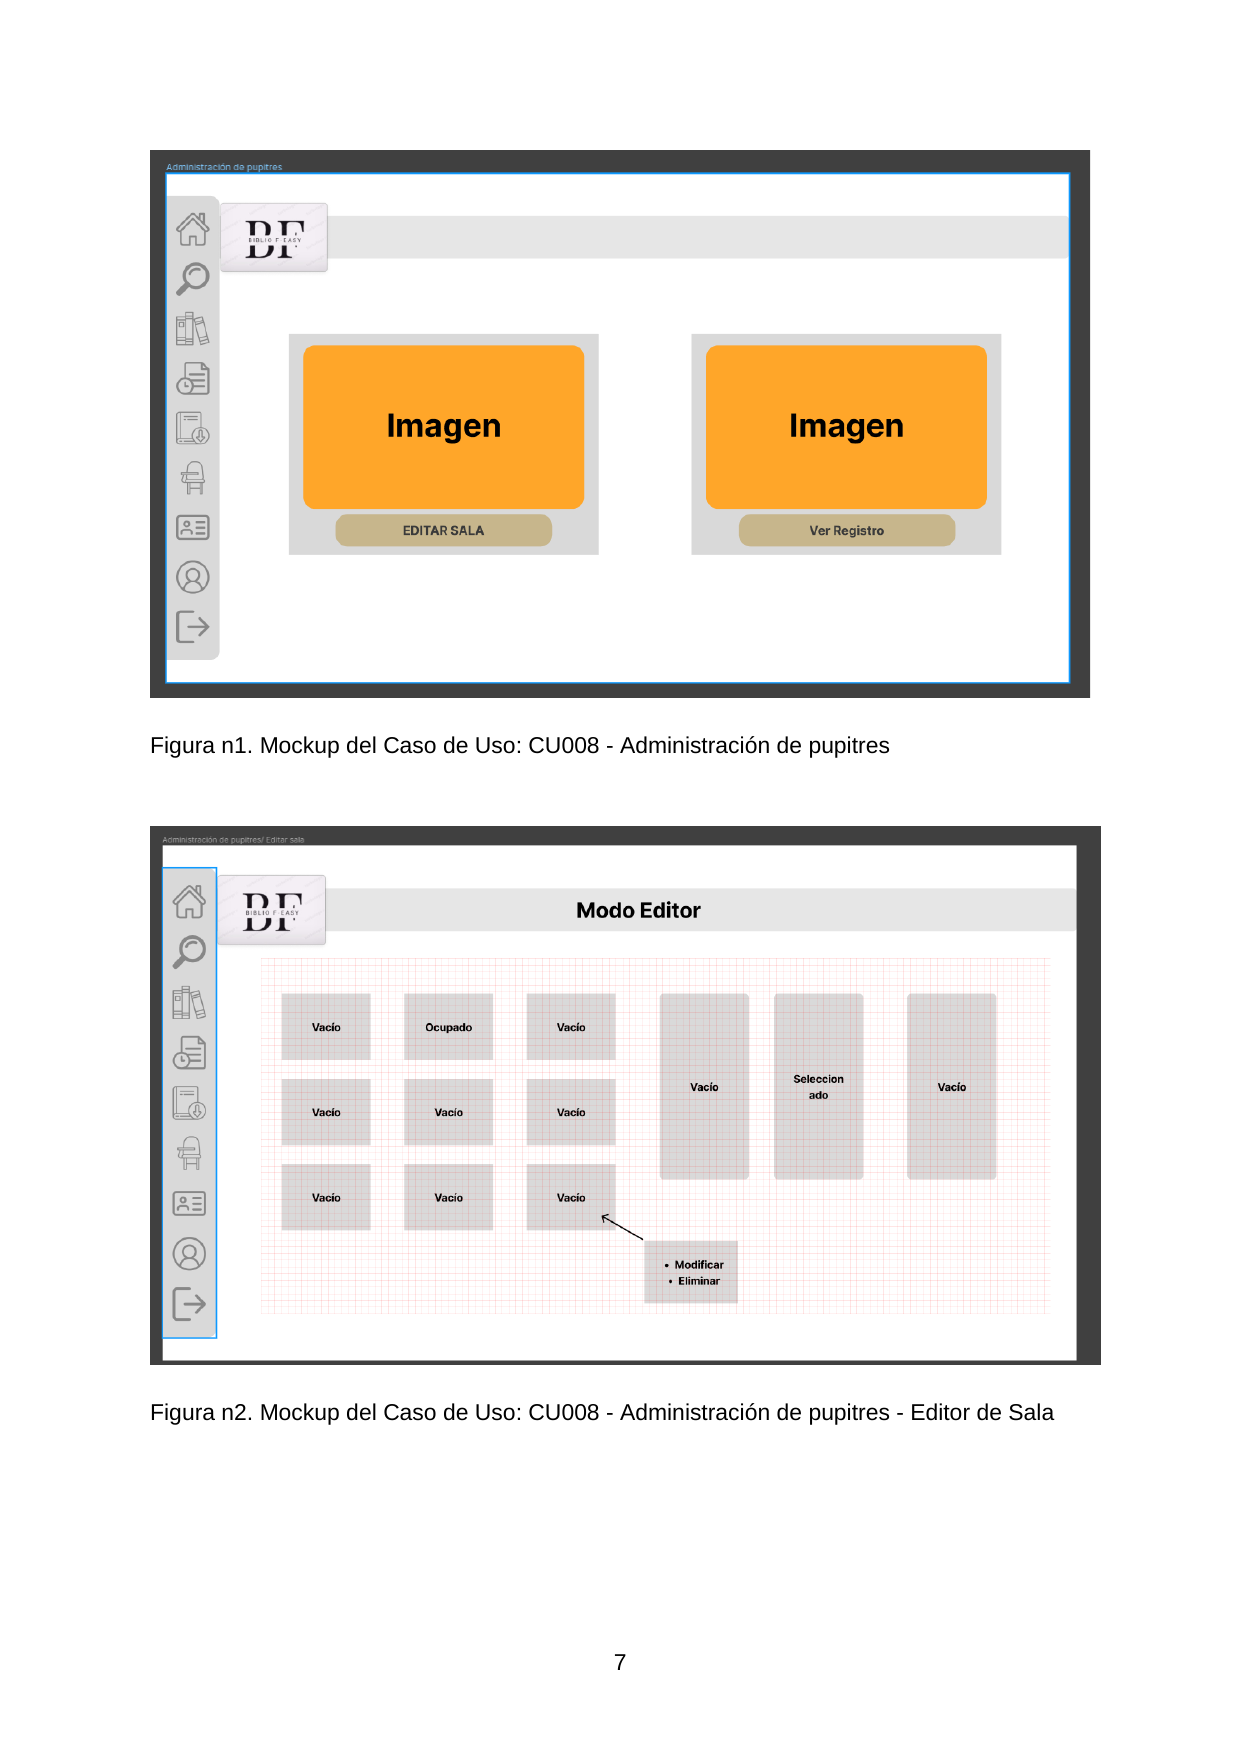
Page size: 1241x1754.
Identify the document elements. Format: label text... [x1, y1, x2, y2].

text Figura n1. Mockup del Caso de Uso: CU008 - Administración de pupitres [150, 732, 1090, 758]
picture [150, 826, 1101, 1365]
text Figura n2. Mockup del Caso de Uso: CU008 - Administración de pupitres - Editor de Sala [150, 1398, 1090, 1425]
picture [150, 150, 1091, 698]
